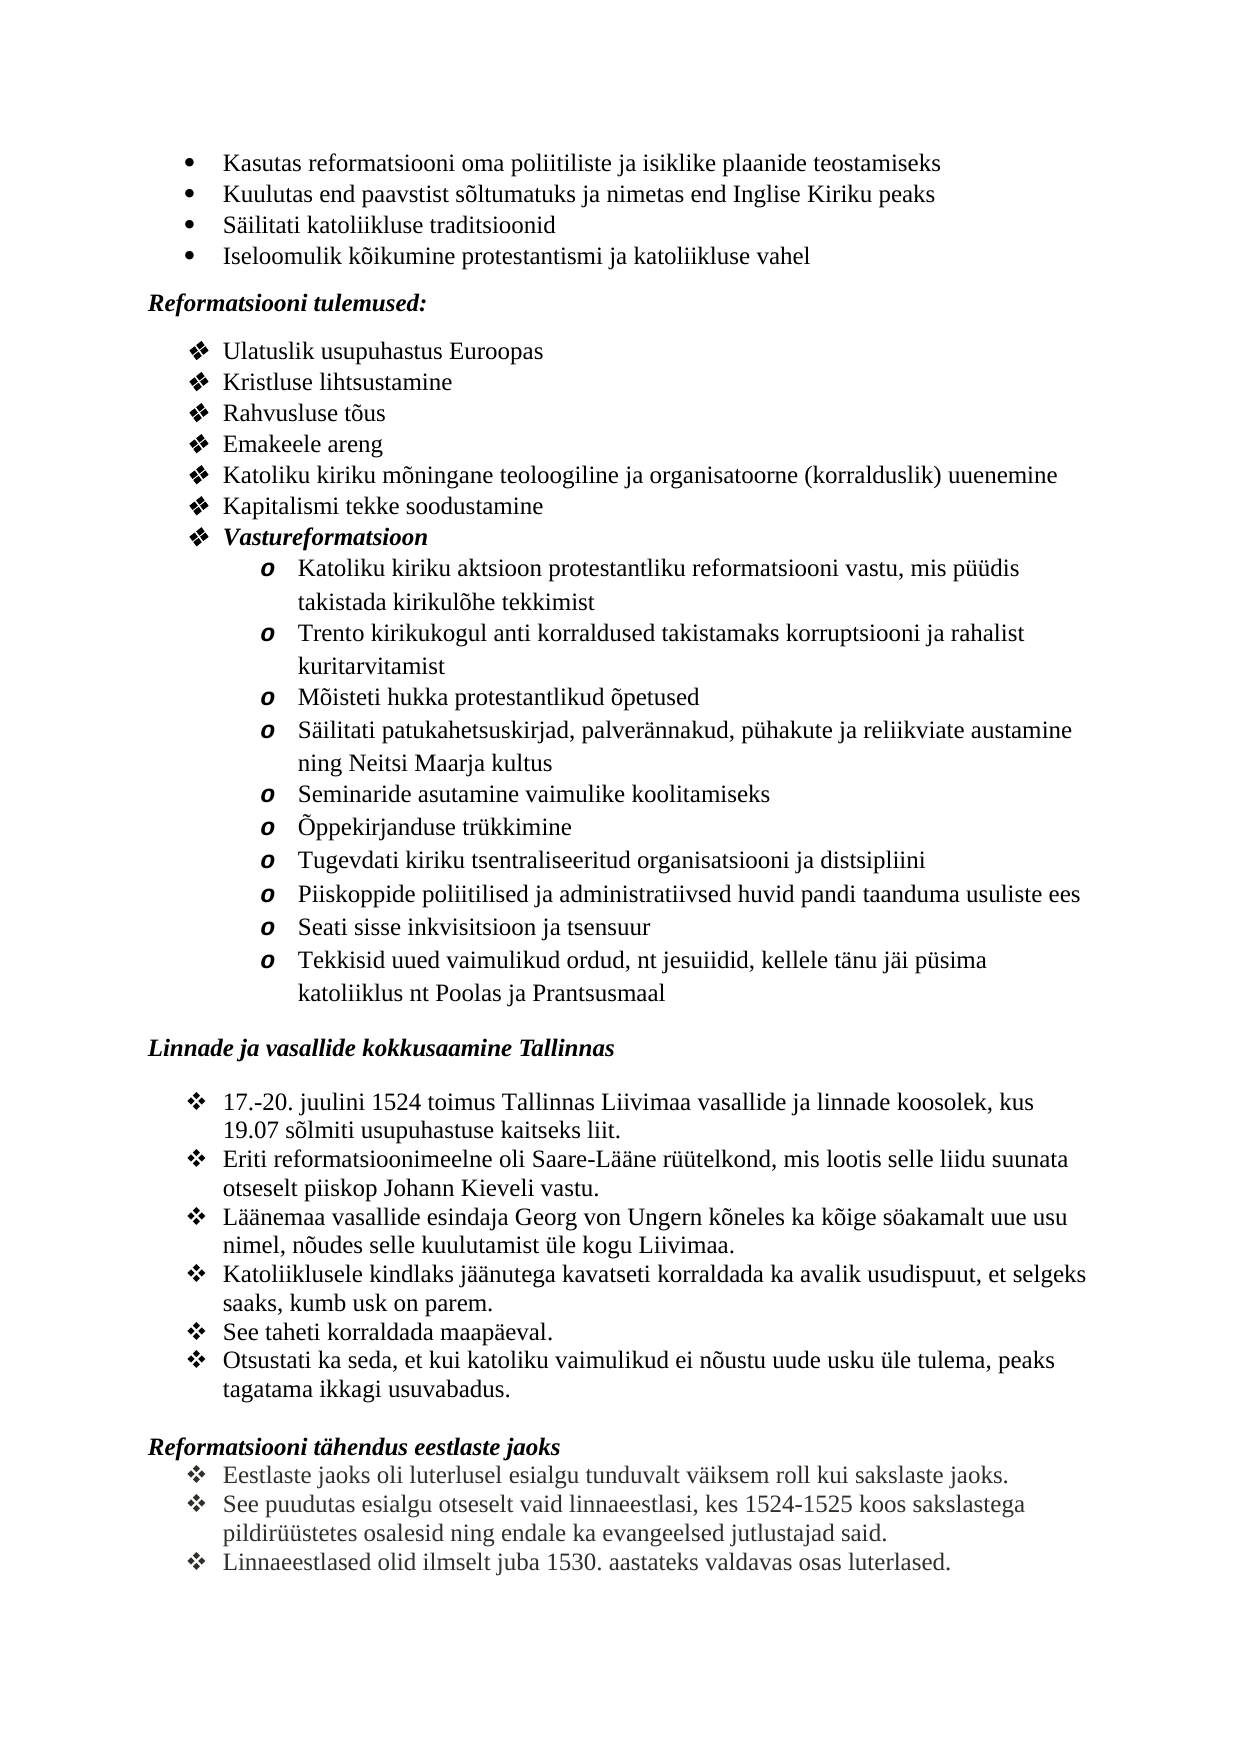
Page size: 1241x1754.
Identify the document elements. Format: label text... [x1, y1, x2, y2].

list Tekkisid uued vaimulikud ordud, nt jesuiidid, kellele tänu jäi püsima katoliiklus nt Poolas ja Prantsusmaal [260, 945, 1093, 1007]
list Seati sisse inkvisitsioon ja tsensuur [260, 912, 1093, 943]
list Õppekirjanduse trükkimine [260, 812, 1093, 843]
list Läänemaa vasallide esindaja Georg von Ungern kõneles ka kõige söakamalt uue usu nimel, nõudes selle kuulutamist üle kogu Liivimaa. [185, 1202, 1093, 1259]
list Katoliku kiriku mõningane teoloogiline ja organisatoorne (korralduslik) uuenemine [185, 460, 1093, 489]
list Katoliku kiriku aktsioon protestantliku reformatsiooni vastu, mis püüdis takistada kirikulõhe tekkimist [260, 553, 1093, 615]
list Kuulutas end paavstist sõltumatuks ja nimetas end Inglise Kiriku peaks [185, 179, 1093, 207]
list Seminaride asutamine vaimulike koolitamiseks [260, 779, 1093, 810]
list Katoliiklusele kindlaks jäänutega kavatseti korraldada ka avalik usudispuut, et selgeks saaks, kumb usk on parem. [185, 1259, 1093, 1317]
list Kristluse lihtsustamine [185, 367, 1093, 396]
list Säilitati katoliikluse traditsioonid [185, 210, 1093, 238]
list Rahvusluse tõus [185, 398, 1093, 427]
list Säilitati patukahetsuskirjad, palverännakud, pühakute ja reliikviate austamine ning Neitsi Maarja kultus [260, 715, 1093, 777]
list 17.-20. juulini 1524 toimus Tallinnas Liivimaa vasallide ja linnade koosolek, kus 19.07 sõlmiti usupuhastuse kaitseks liit. [185, 1087, 1093, 1144]
text Linnade ja vasallide kokkusaamine Tallinnas [148, 1033, 1093, 1062]
subtitle Reformatsiooni tähendus eestlaste jaoks [148, 1432, 1093, 1460]
list Linnaeestlased olid ilmselt juba 1530. aastateks valdavas osas luterlased. [185, 1547, 1093, 1575]
list Vastureformatsioon [185, 522, 1093, 551]
list Ulatuslik usupuhastus Euroopas [185, 336, 1093, 365]
list Eriti reformatsioonimeelne oli Saare-Lääne rüütelkond, mis lootis selle liidu suunata otseselt piiskop Johann Kieveli vastu. [185, 1144, 1093, 1202]
list See puudutas esialgu otseselt vaid linnaeestlasi, kes 1524-1525 koos sakslastega pildirüüstetes osalesid ning endale ka evangeelsed jutlustajad said. [185, 1489, 1093, 1547]
list Eestlaste jaoks oli luterlusel esialgu tunduvalt väiksem roll kui sakslaste jaoks. [185, 1460, 1093, 1489]
list Iseloomulik kõikumine protestantismi ja katoliikluse vahel [185, 241, 1093, 269]
list Kapitalismi tekke soodustamine [185, 491, 1093, 520]
list Trento kirikukogul anti korraldused takistamaks korruptsiooni ja rahalist kuritarvitamist [260, 618, 1093, 679]
list Emakeele areng [185, 429, 1093, 458]
list See taheti korraldada maapäeval. [185, 1317, 1093, 1345]
list Otsustati ka seda, et kui katoliku vaimulikud ei nõustu uude usku üle tulema, peaks tagatama ikkagi usuvabadus. [185, 1345, 1093, 1403]
list Kasutas reformatsiooni oma poliitiliste ja isiklike plaanide teostamiseks [185, 148, 1093, 176]
list Tugevdati kiriku tsentraliseeritud organisatsiooni ja distsipliini [260, 846, 1093, 876]
list Mõisteti hukka protestantlikud õpetused [260, 682, 1093, 713]
text Reformatsiooni tulemused: [148, 288, 1093, 317]
list Piiskoppide poliitilised ja administratiivsed huvid pandi taanduma usuliste ees [260, 879, 1093, 910]
